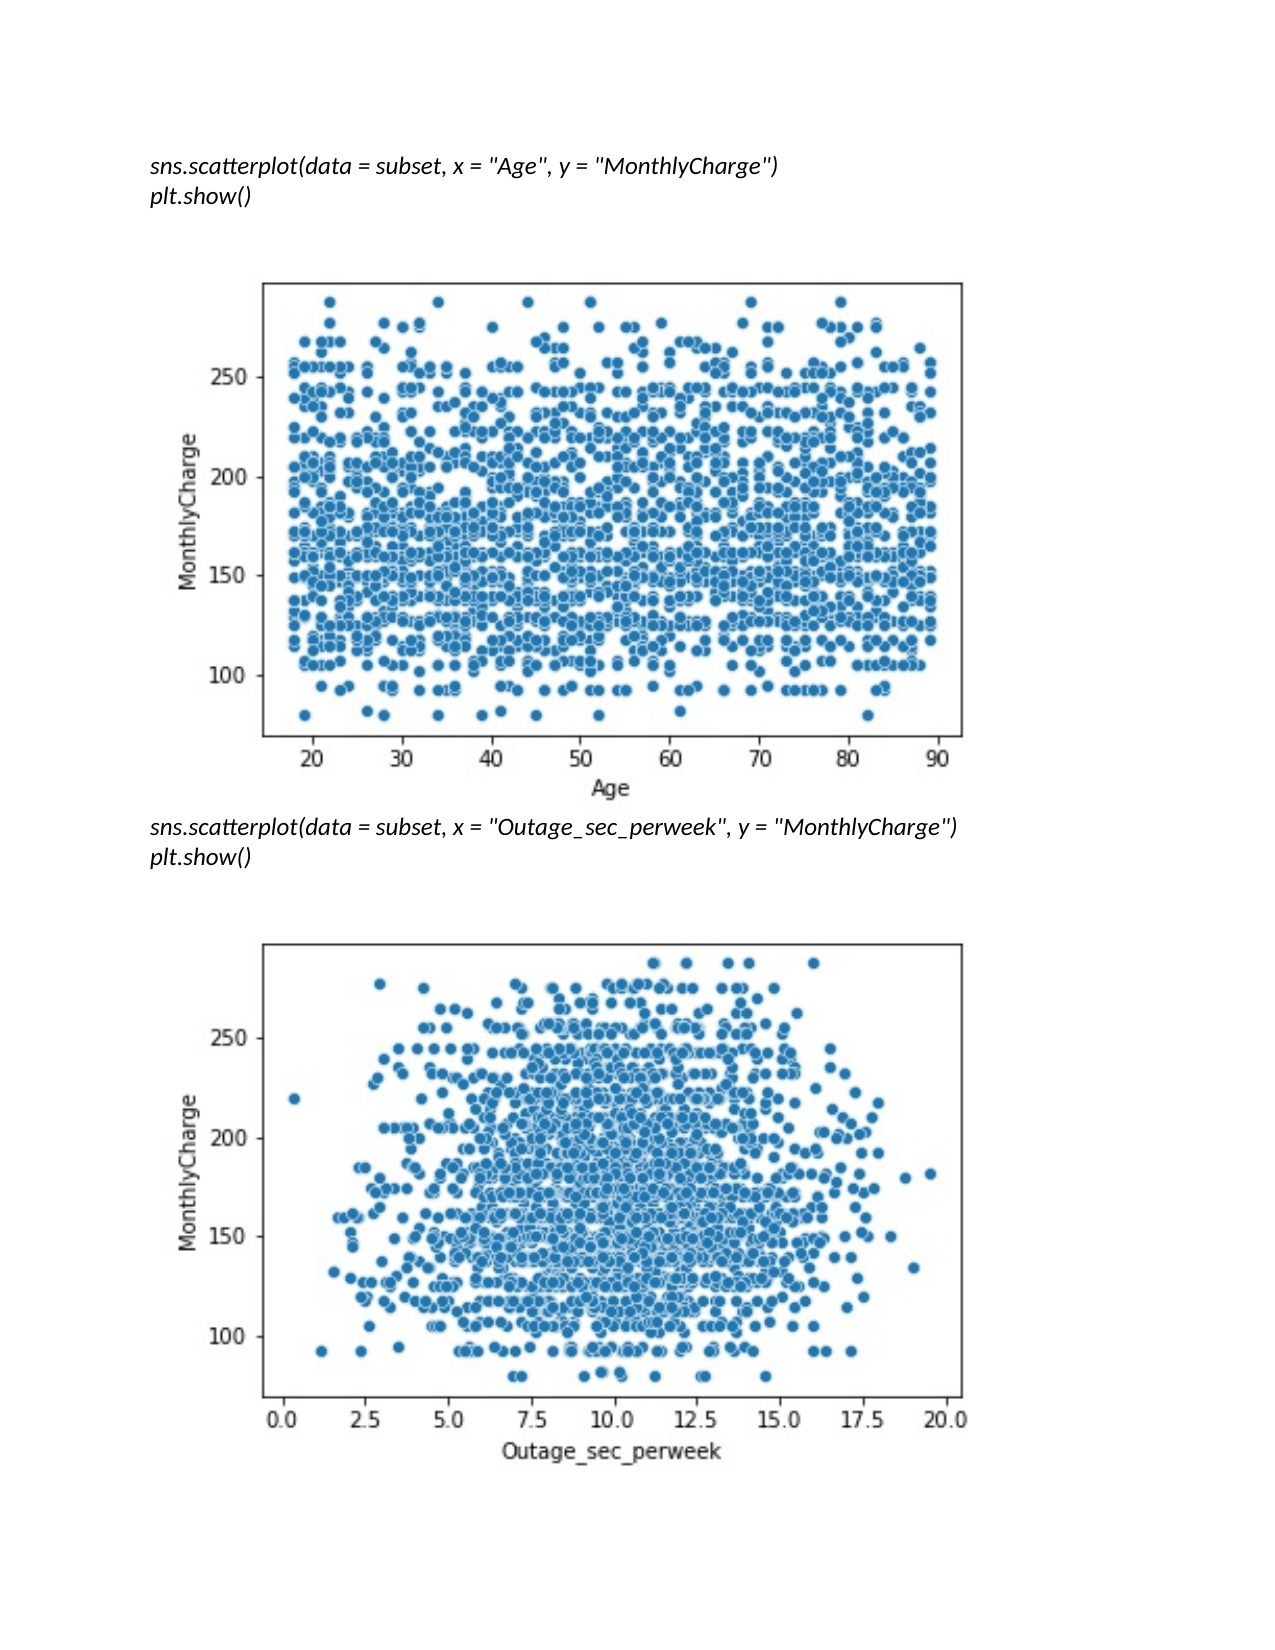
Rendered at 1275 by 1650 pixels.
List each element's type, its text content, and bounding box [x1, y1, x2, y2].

text sns.scatterplot(data = subset, x = "Age", y = "MonthlyCharge") [150, 150, 1125, 181]
picture [150, 211, 1050, 811]
text plt.show() [150, 181, 1125, 211]
picture [150, 872, 1050, 1472]
text sns.scatterplot(data = subset, x = "Outage_sec_perweek", y = "MonthlyCharge") [150, 811, 1125, 842]
text plt.show() [150, 842, 1125, 872]
